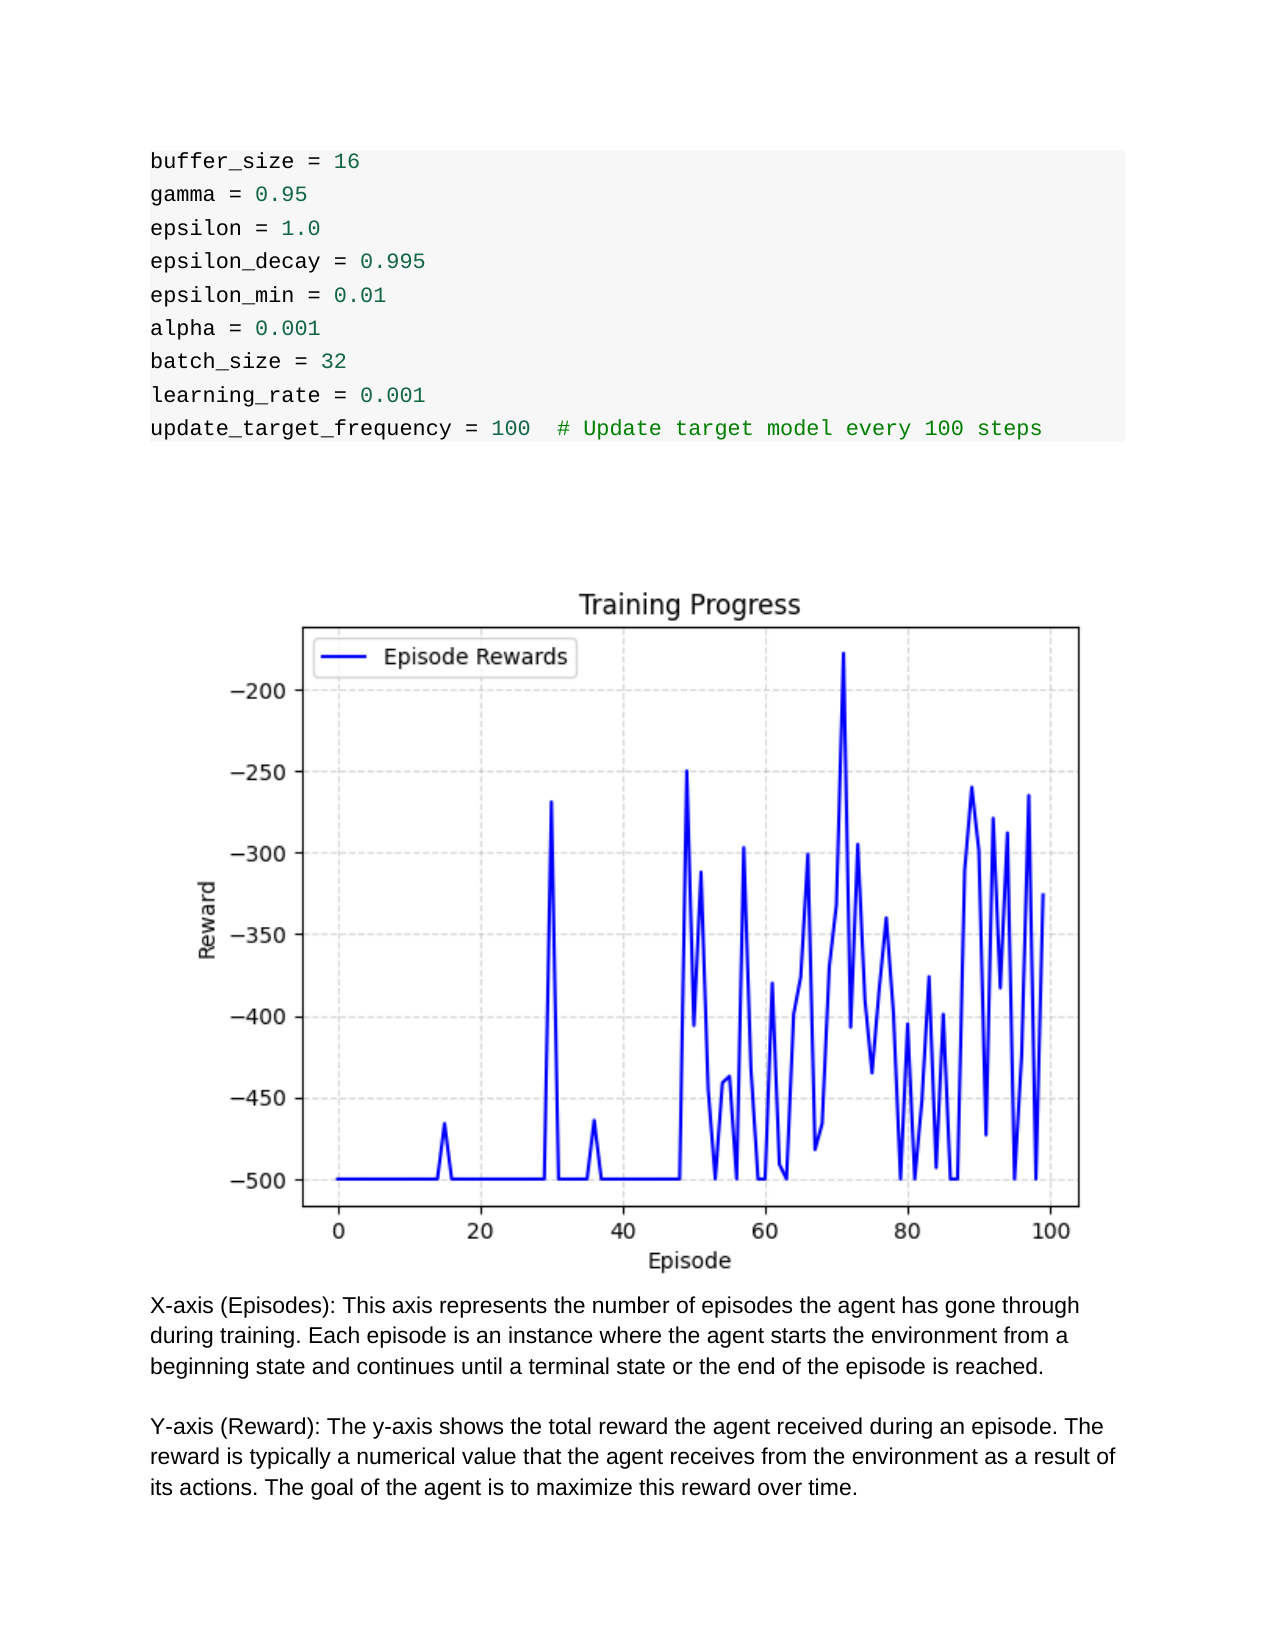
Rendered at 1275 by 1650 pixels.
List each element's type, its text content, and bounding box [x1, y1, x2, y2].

text epsilon = 1.0 [150, 217, 1125, 242]
text X-axis (Episodes): This axis represents the number of episodes the agent has gone through during training. Each episode is an instance where the agent starts the environment from a beginning state and continues until a terminal state or the end of the episode is reached. [150, 1292, 1125, 1379]
text Y-axis (Reward): The y-axis shows the total reward the agent received during an episode. The reward is typically a numerical value that the agent receives from the environment as a result of its actions. The goal of the agent is to maximize this reward over time. [150, 1413, 1125, 1500]
text batch_size = 32 [150, 351, 1125, 375]
text update_target_frequency = 100 # Update target model every 100 steps [150, 417, 1125, 442]
text epsilon_min = 0.01 [150, 284, 1125, 308]
text alpha = 0.001 [150, 317, 1125, 342]
text gamma = 0.95 [150, 183, 1125, 208]
text buffer_size = 16 [150, 150, 1125, 175]
text epsilon_decay = 0.995 [150, 250, 1125, 275]
text learning_rate = 0.001 [150, 384, 1125, 409]
picture [182, 577, 1093, 1289]
